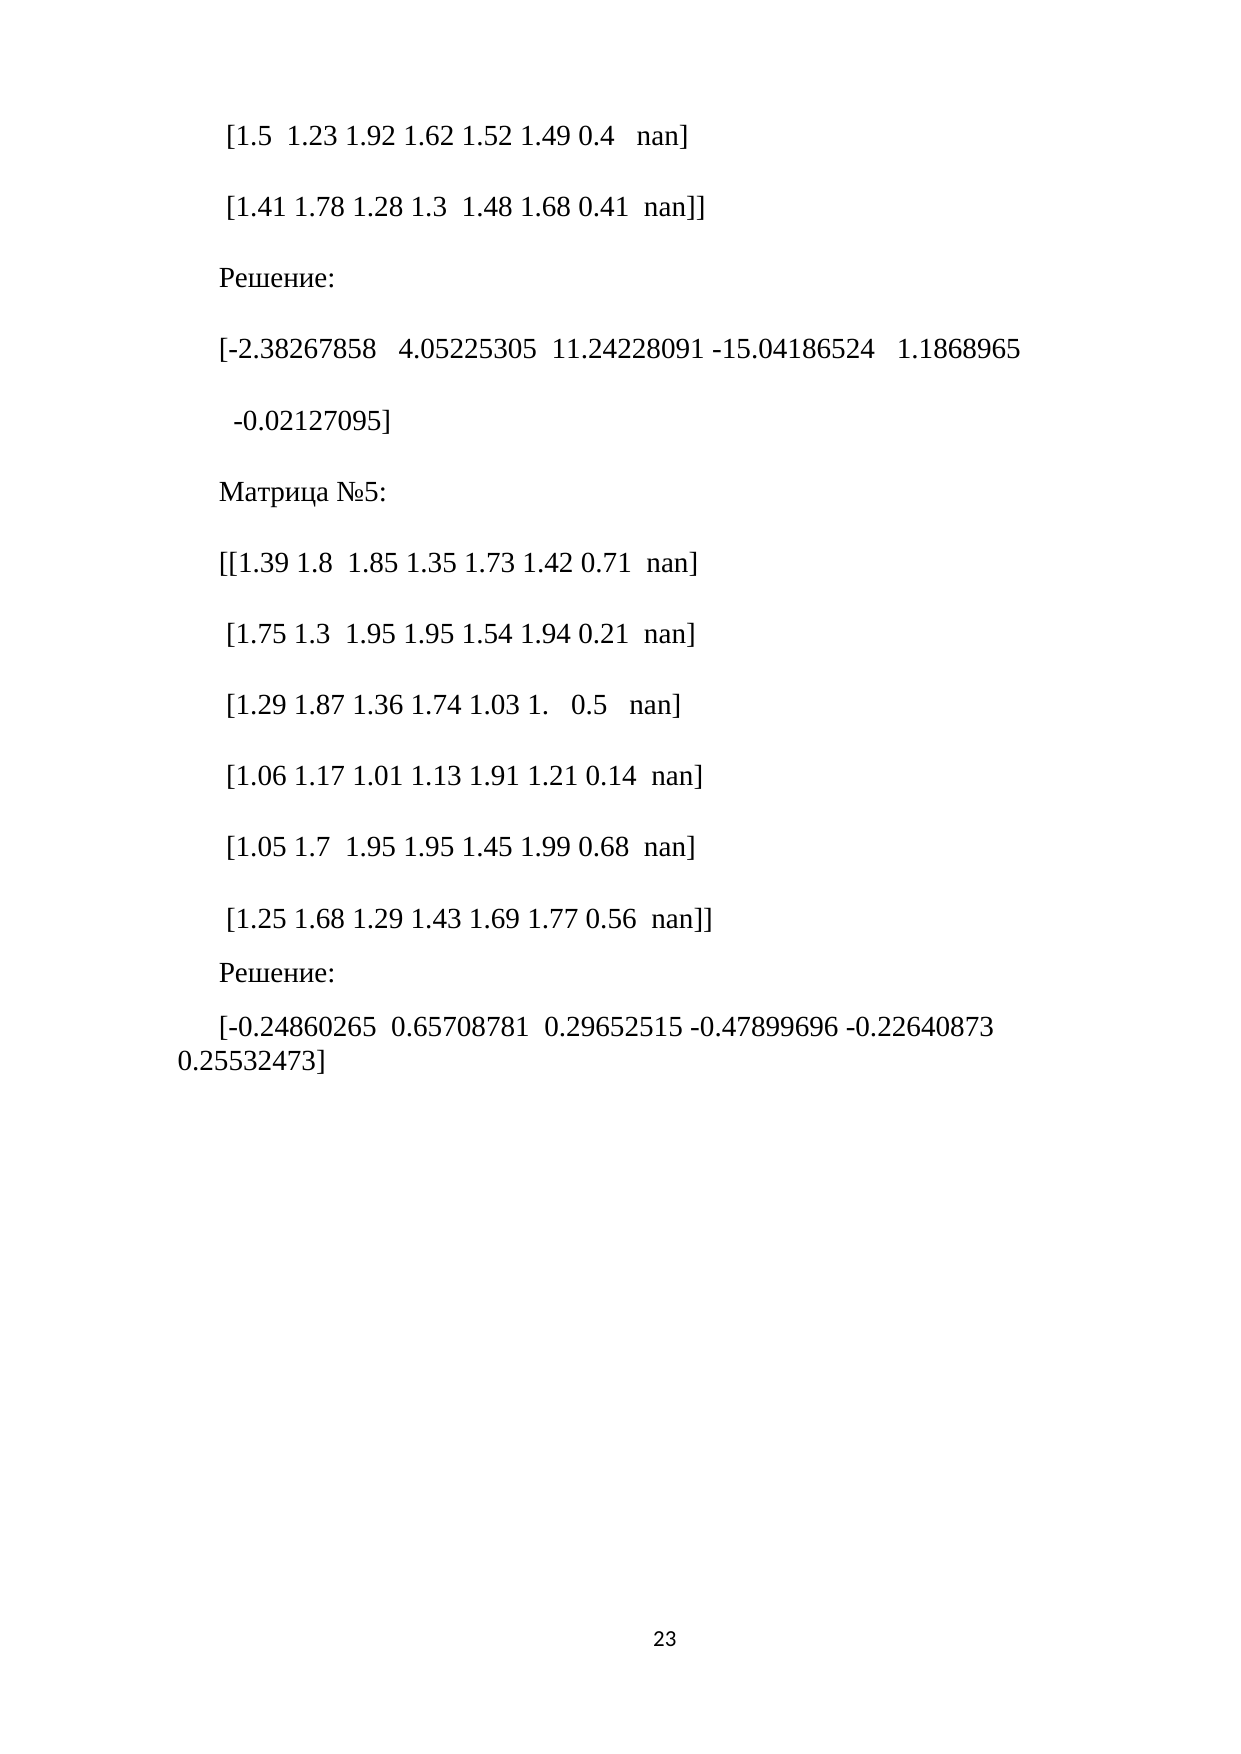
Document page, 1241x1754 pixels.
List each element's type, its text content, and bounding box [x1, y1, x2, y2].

text [1.29 1.87 1.36 1.74 1.03 1. 0.5 nan] [177, 687, 1152, 721]
text [-0.24860265 0.65708781 0.29652515 -0.47899696 -0.22640873 0.25532473] [177, 1009, 1152, 1077]
text [1.05 1.7 1.95 1.95 1.45 1.99 0.68 nan] [177, 829, 1152, 863]
text Решение: [177, 260, 1152, 294]
text [1.25 1.68 1.29 1.43 1.69 1.77 0.56 nan]] [177, 901, 1152, 934]
text [1.41 1.78 1.28 1.3 1.48 1.68 0.41 nan]] [177, 189, 1152, 223]
text [1.75 1.3 1.95 1.95 1.54 1.94 0.21 nan] [177, 616, 1152, 650]
text Матрица №5: [177, 474, 1152, 507]
text [1.5 1.23 1.92 1.62 1.52 1.49 0.4 nan] [177, 118, 1152, 152]
text [[1.39 1.8 1.85 1.35 1.73 1.42 0.71 nan] [177, 545, 1152, 578]
text Решение: [177, 955, 1152, 989]
text [-2.38267858 4.05225305 11.24228091 -15.04186524 1.1868965 [177, 332, 1152, 365]
text -0.02127095] [177, 403, 1152, 436]
text [1.06 1.17 1.01 1.13 1.91 1.21 0.14 nan] [177, 758, 1152, 792]
